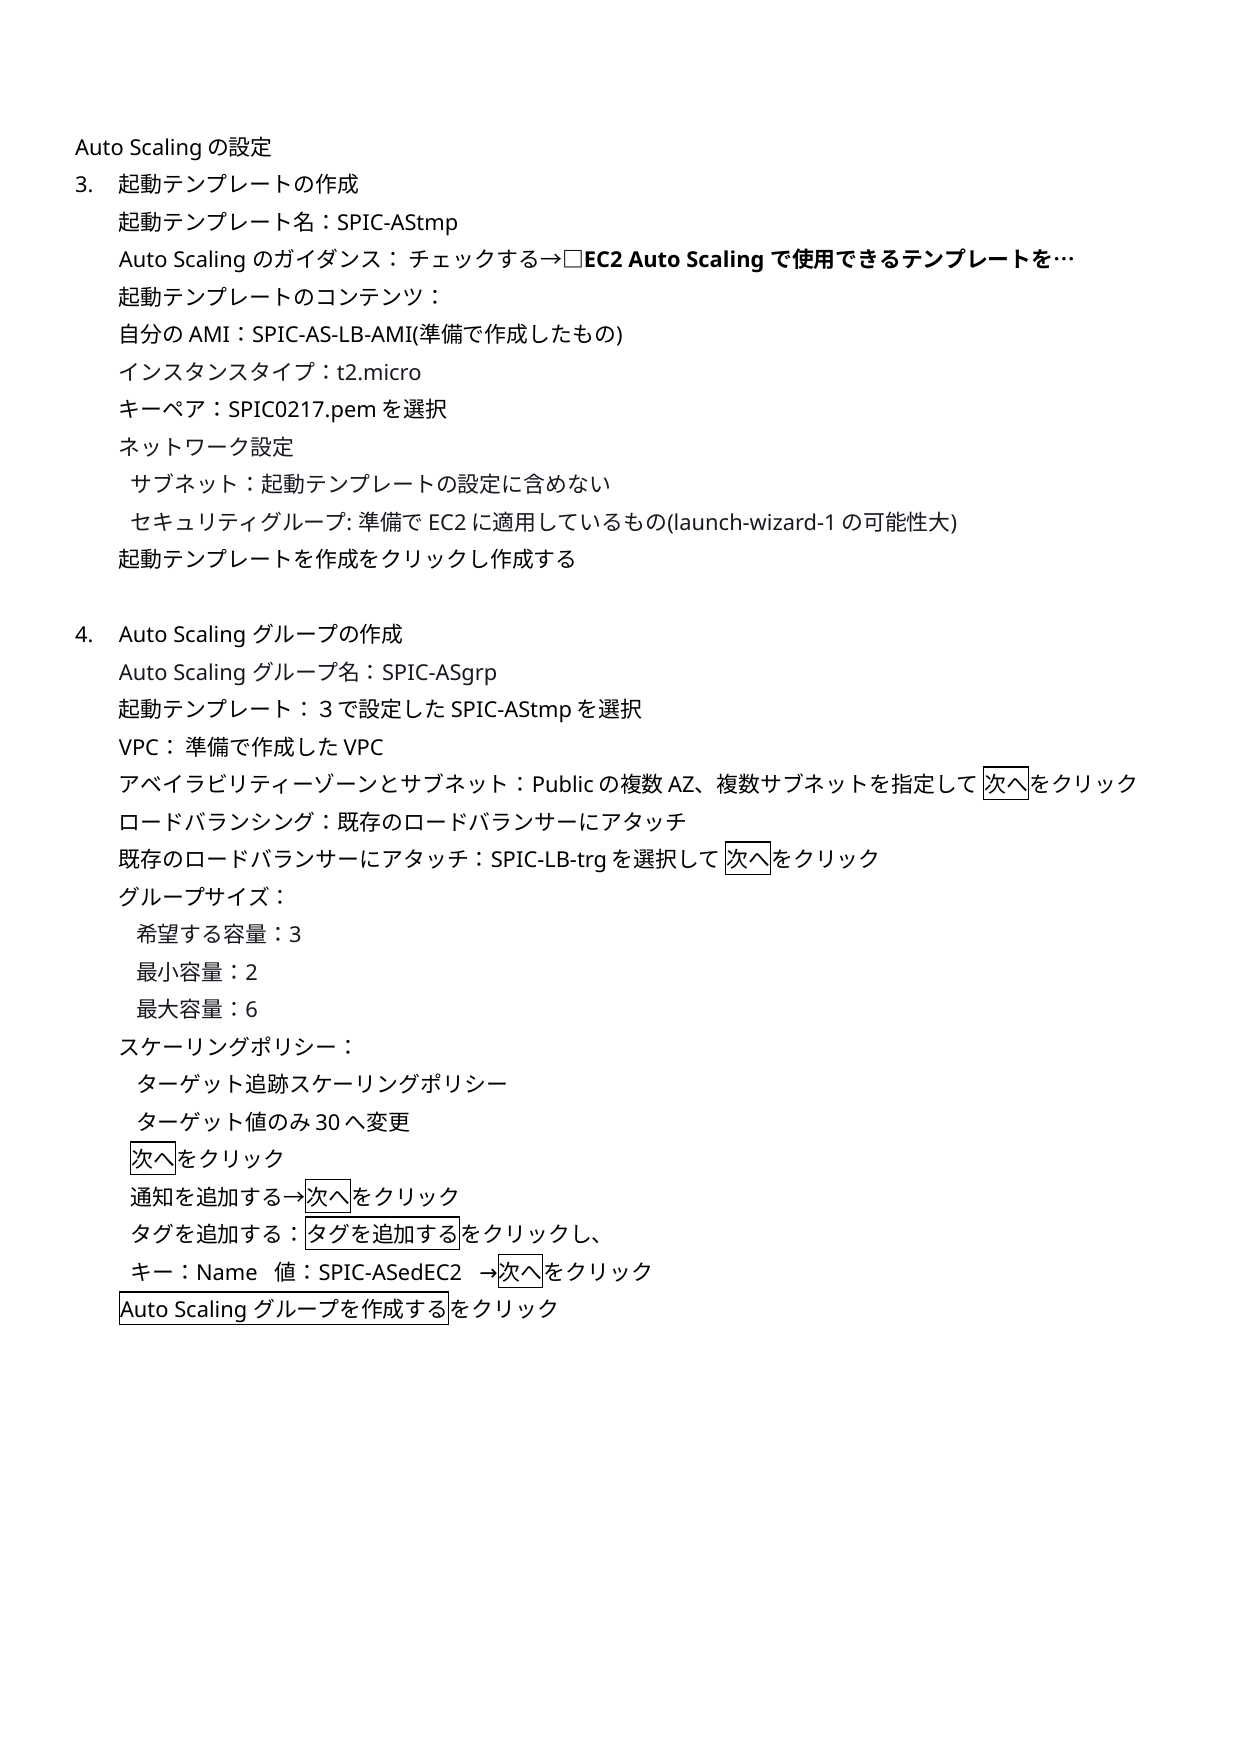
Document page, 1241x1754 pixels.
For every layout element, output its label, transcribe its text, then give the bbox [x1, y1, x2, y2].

list Auto Scaling グループの作成 Auto Scaling グループ名：SPIC-ASgrp 起動テンプレート：３で設定したSPIC-AStmpを選択 VPC： 準備で作成したVPC アベイラビリティーゾーンとサブネット：Publicの複数AZ、複数サブネットを指定して 次へをクリック ロードバランシング：既存のロードバランサーにアタッチ 既存のロードバランサーにアタッチ：SPIC-LB-trgを選択して 次へをクリック グループサイズ： 希望する容量：3 最小容量：2 最大容量：6 スケーリングポリシー： ターゲット追跡スケーリングポリシー ターゲット値のみ30へ変更 次へをクリック 通知を追加する→次へをクリック タグを追加する：タグを追加するをクリックし、 キー：Name 値：SPIC-ASedEC2 →次へをクリック Auto Scaling グループを作成するをクリック [75, 614, 1165, 1327]
list 起動テンプレートの作成 起動テンプレート名：SPIC-AStmp Auto Scaling のガイダンス： チェックする→□EC2 Auto Scaling で使用できるテンプレートを… 起動テンプレートのコンテンツ： 自分のAMI：SPIC-AS-LB-AMI(準備で作成したもの) インスタンスタイプ：t2.micro キーペア：SPIC0217.pemを選択 ネットワーク設定 サブネット：起動テンプレートの設定に含めない セキュリティグループ: 準備でEC2に適用しているもの(launch-wizard-1の可能性大) 起動テンプレートを作成をクリックし作成する [75, 164, 1165, 614]
text Auto Scalingの設定 [75, 127, 1165, 164]
